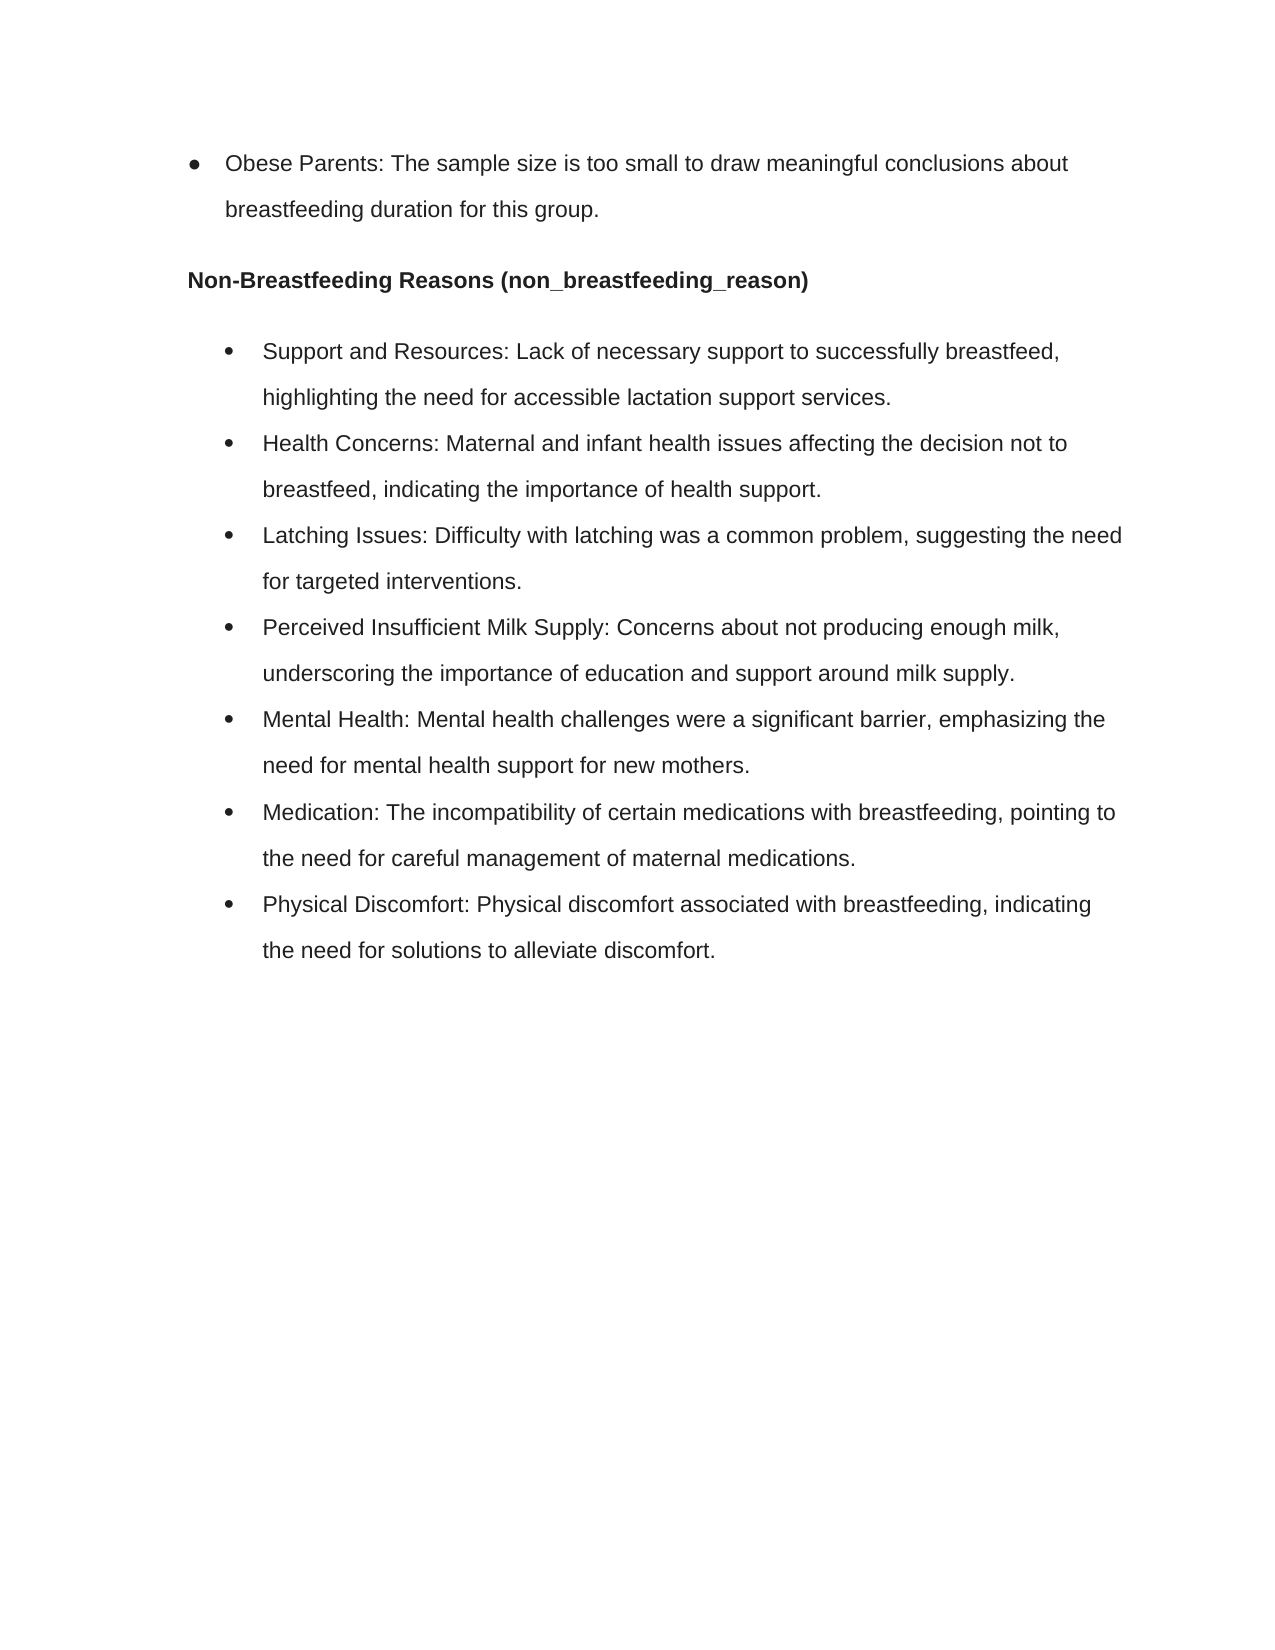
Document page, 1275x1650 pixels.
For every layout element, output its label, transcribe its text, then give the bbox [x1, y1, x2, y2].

text Non-Breastfeeding Reasons (non_breastfeeding_reason) [187, 267, 1125, 293]
list Latching Issues: Difficulty with latching was a common problem, suggesting the need for targeted interventions. [225, 522, 1125, 595]
list Health Concerns: Maternal and infant health issues affecting the decision not to breastfeed, indicating the importance of health support. [225, 430, 1125, 503]
list Physical Discomfort: Physical discomfort associated with breastfeeding, indicating the need for solutions to alleviate discomfort. [225, 891, 1125, 963]
list Medication: The incompatibility of certain medications with breastfeeding, pointing to the need for careful management of maternal medications. [225, 798, 1125, 871]
list Obese Parents: The sample size is too small to draw meaningful conclusions about breastfeeding duration for this group. [187, 150, 1125, 222]
list Perceived Insufficient Milk Supply: Concerns about not producing enough milk, underscoring the importance of education and support around milk supply. [225, 614, 1125, 687]
list Support and Resources: Lack of necessary support to successfully breastfeed, highlighting the need for accessible lactation support services. [225, 338, 1125, 411]
list Mental Health: Mental health challenges were a significant barrier, emphasizing the need for mental health support for new mothers. [225, 706, 1125, 779]
